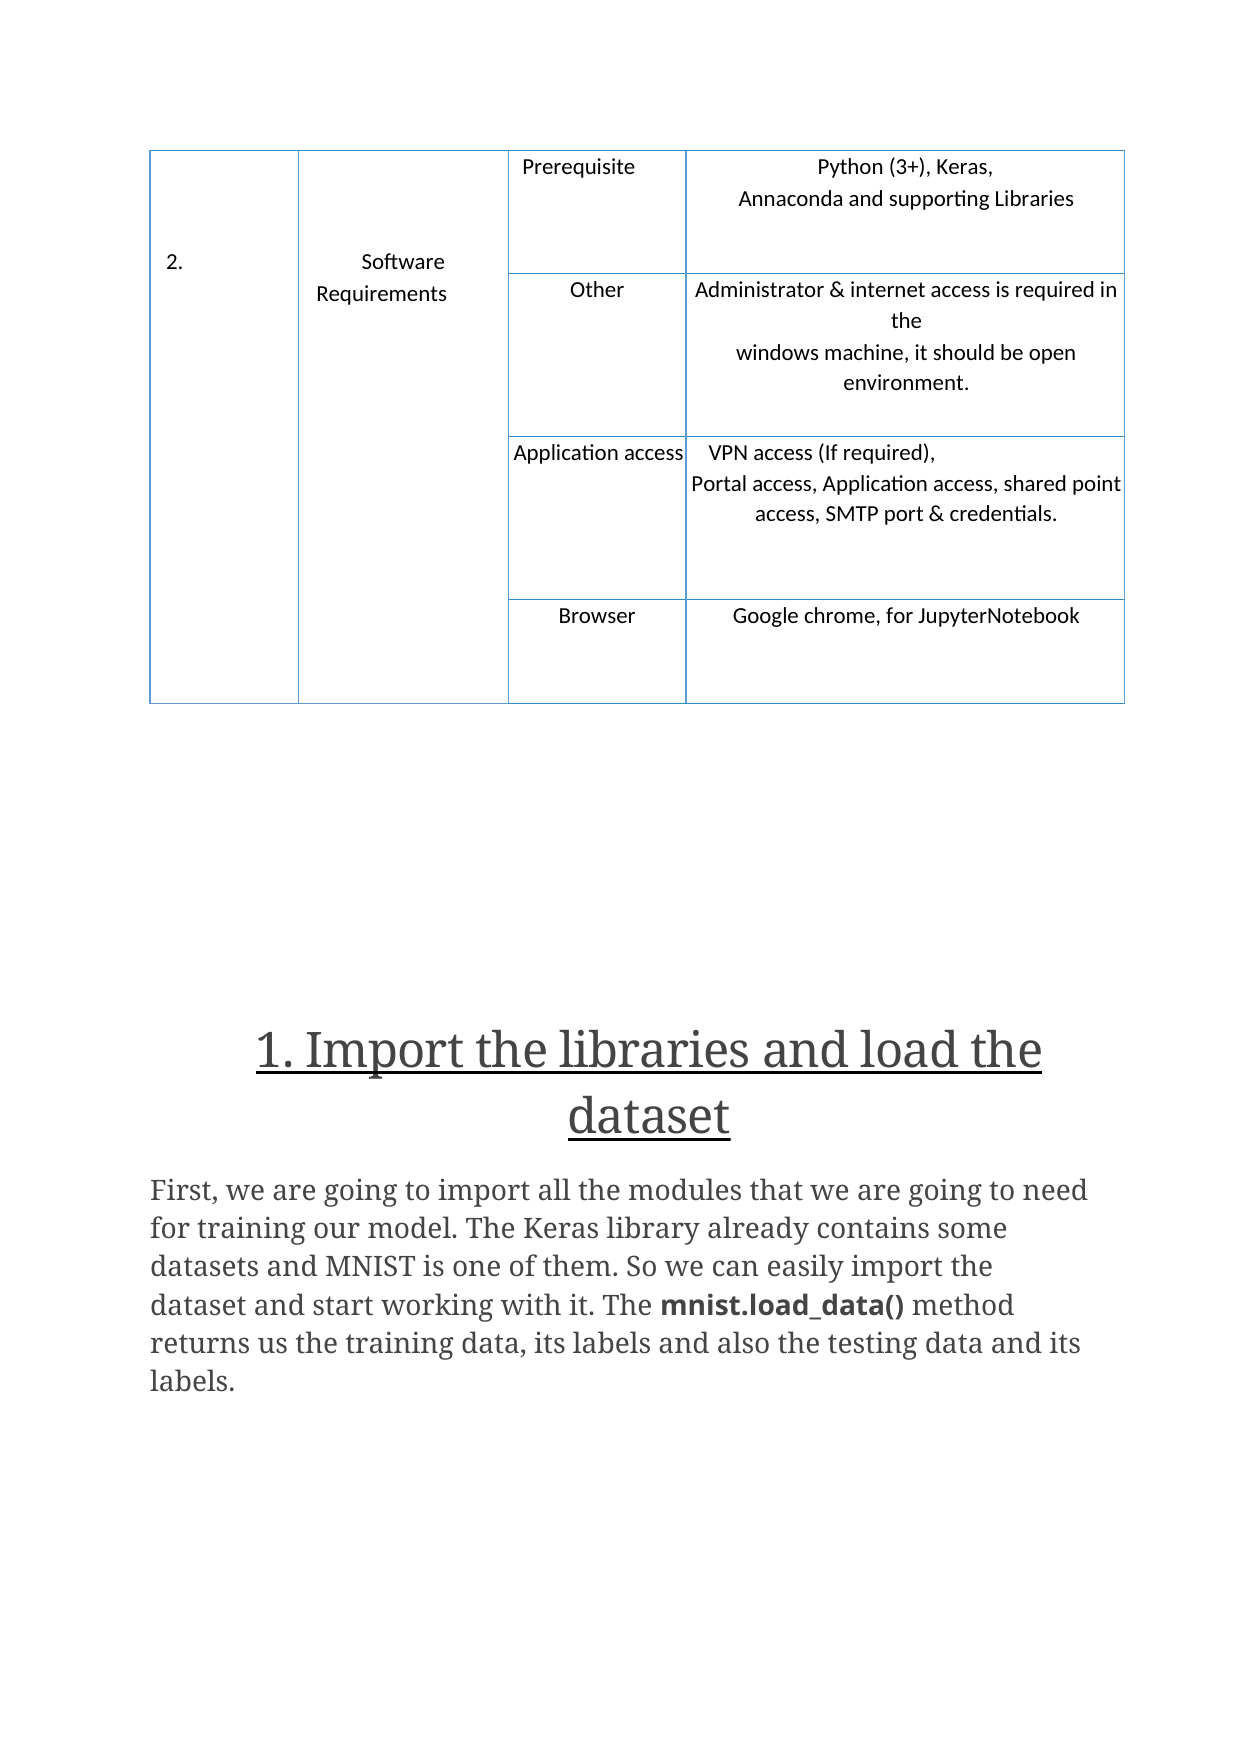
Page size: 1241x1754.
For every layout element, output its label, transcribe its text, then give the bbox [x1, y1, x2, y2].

table_cell 2. [151, 151, 298, 703]
table_cell Browser [509, 600, 685, 703]
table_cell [299, 151, 508, 703]
table_cell Google chrome, for JupyterNotebook [687, 600, 1124, 703]
text First, we are going to import all the modules that we are going to need for training our model. The Keras library already contains some datasets and MNIST is one of them. So we can easily import the dataset and start working with it. The mnist.load_data() method returns us the training data, its labels and also the testing data and its labels. [150, 1170, 1090, 1400]
table_cell Other [509, 274, 685, 436]
table_cell Application access [509, 437, 685, 599]
table_cell VPN access (If required), Portal access, Application access, shared point access, SMTP port & credentials. [687, 437, 1124, 599]
table_cell Python (3+), Keras, Annaconda and supporting Libraries [687, 151, 1124, 273]
table_cell Administrator & internet access is required in the windows machine, it should be open environment. [687, 274, 1124, 436]
subtitle 1. Import the libraries and load the dataset [208, 1014, 1090, 1148]
table_cell Prerequisite [509, 151, 685, 273]
